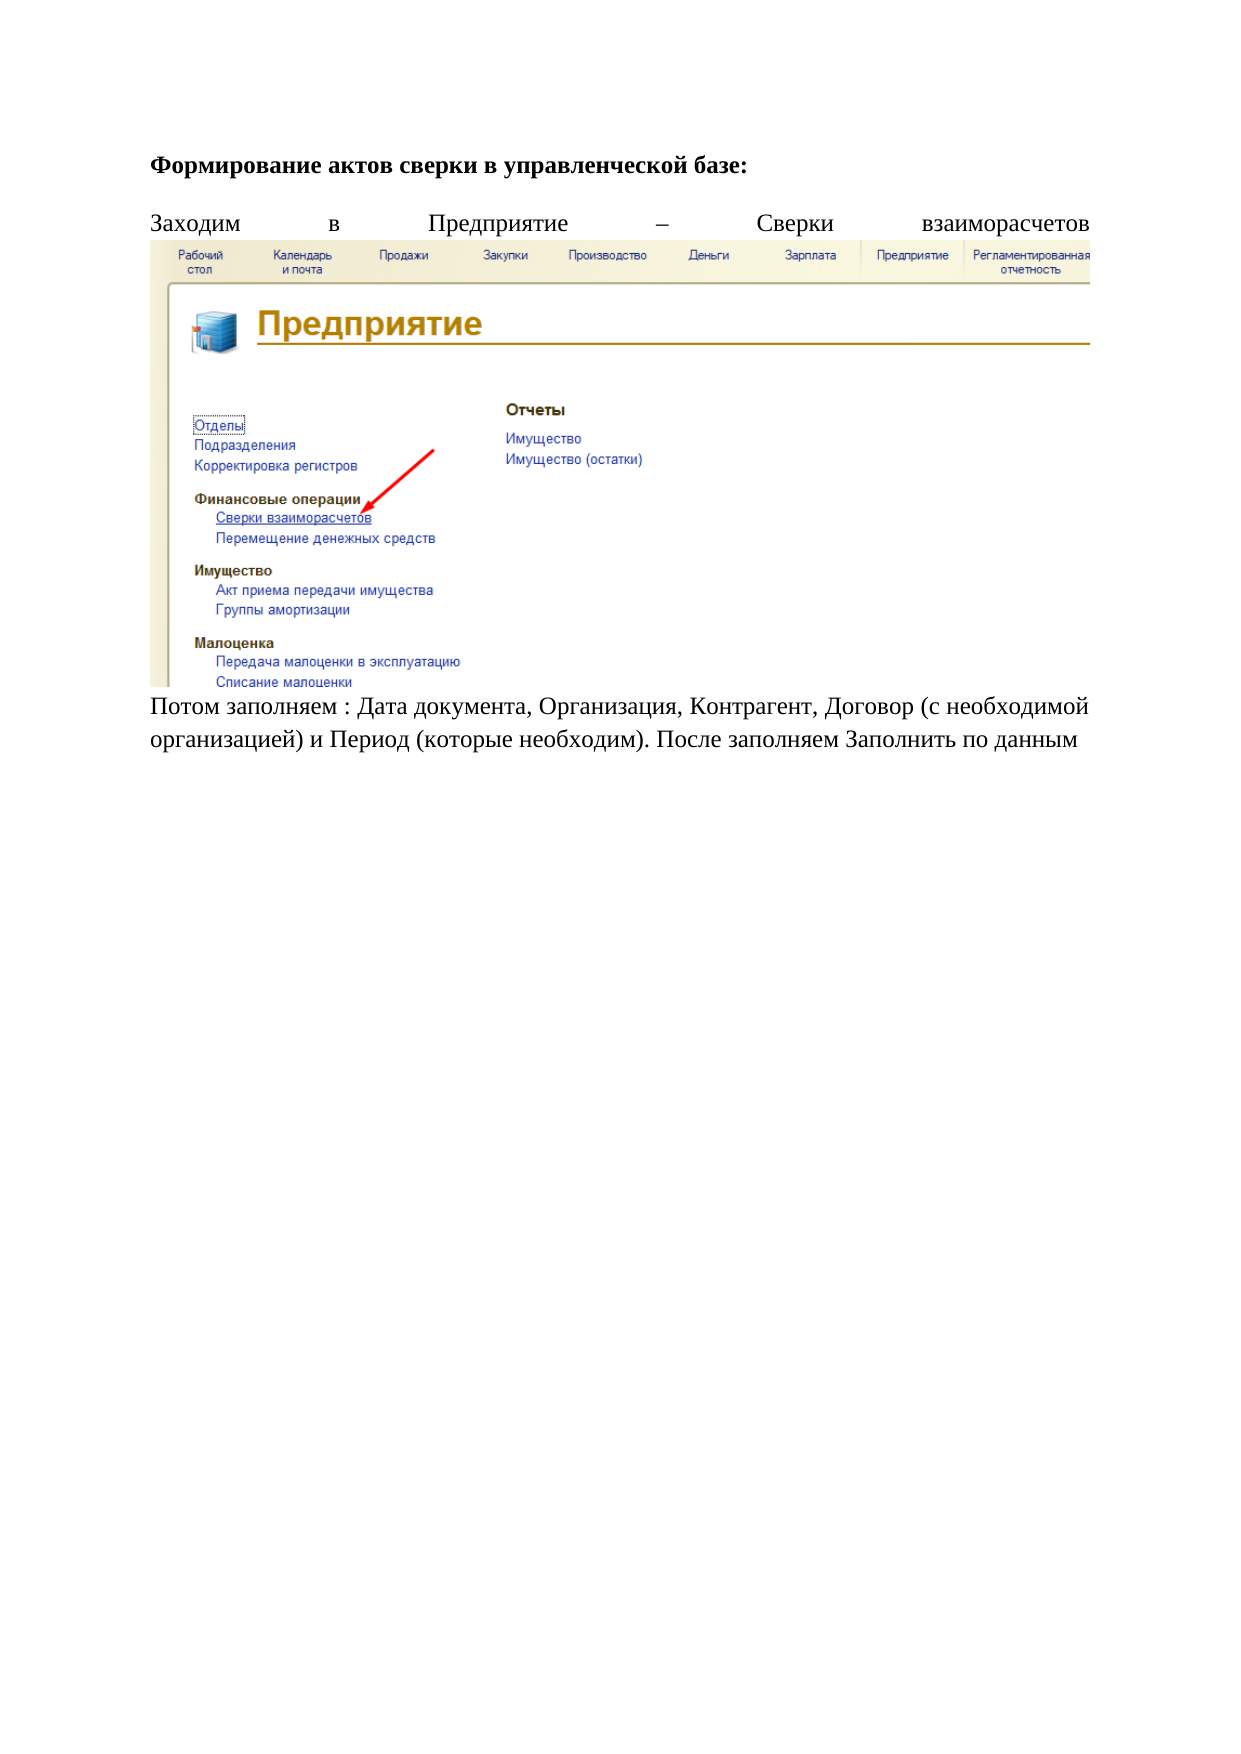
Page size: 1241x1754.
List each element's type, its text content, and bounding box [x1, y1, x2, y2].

text Заходим в Предприятие – Сверки взаиморасчетов Потом заполняем : Дата документа, Организация, Контрагент, Договор (с необходимой организацией) и Период (которые необходим). После заполняем Заполнить по данным [150, 687, 1090, 752]
text Заходим в Предприятие – Сверки взаиморасчетов Потом заполняем : Дата документа, Организация, Контрагент, Договор (с необходимой организацией) и Период (которые необходим). После заполняем Заполнить по данным [150, 208, 1090, 240]
text Формирование актов сверки в управленческой базе: [150, 150, 1090, 179]
picture [150, 240, 1091, 687]
